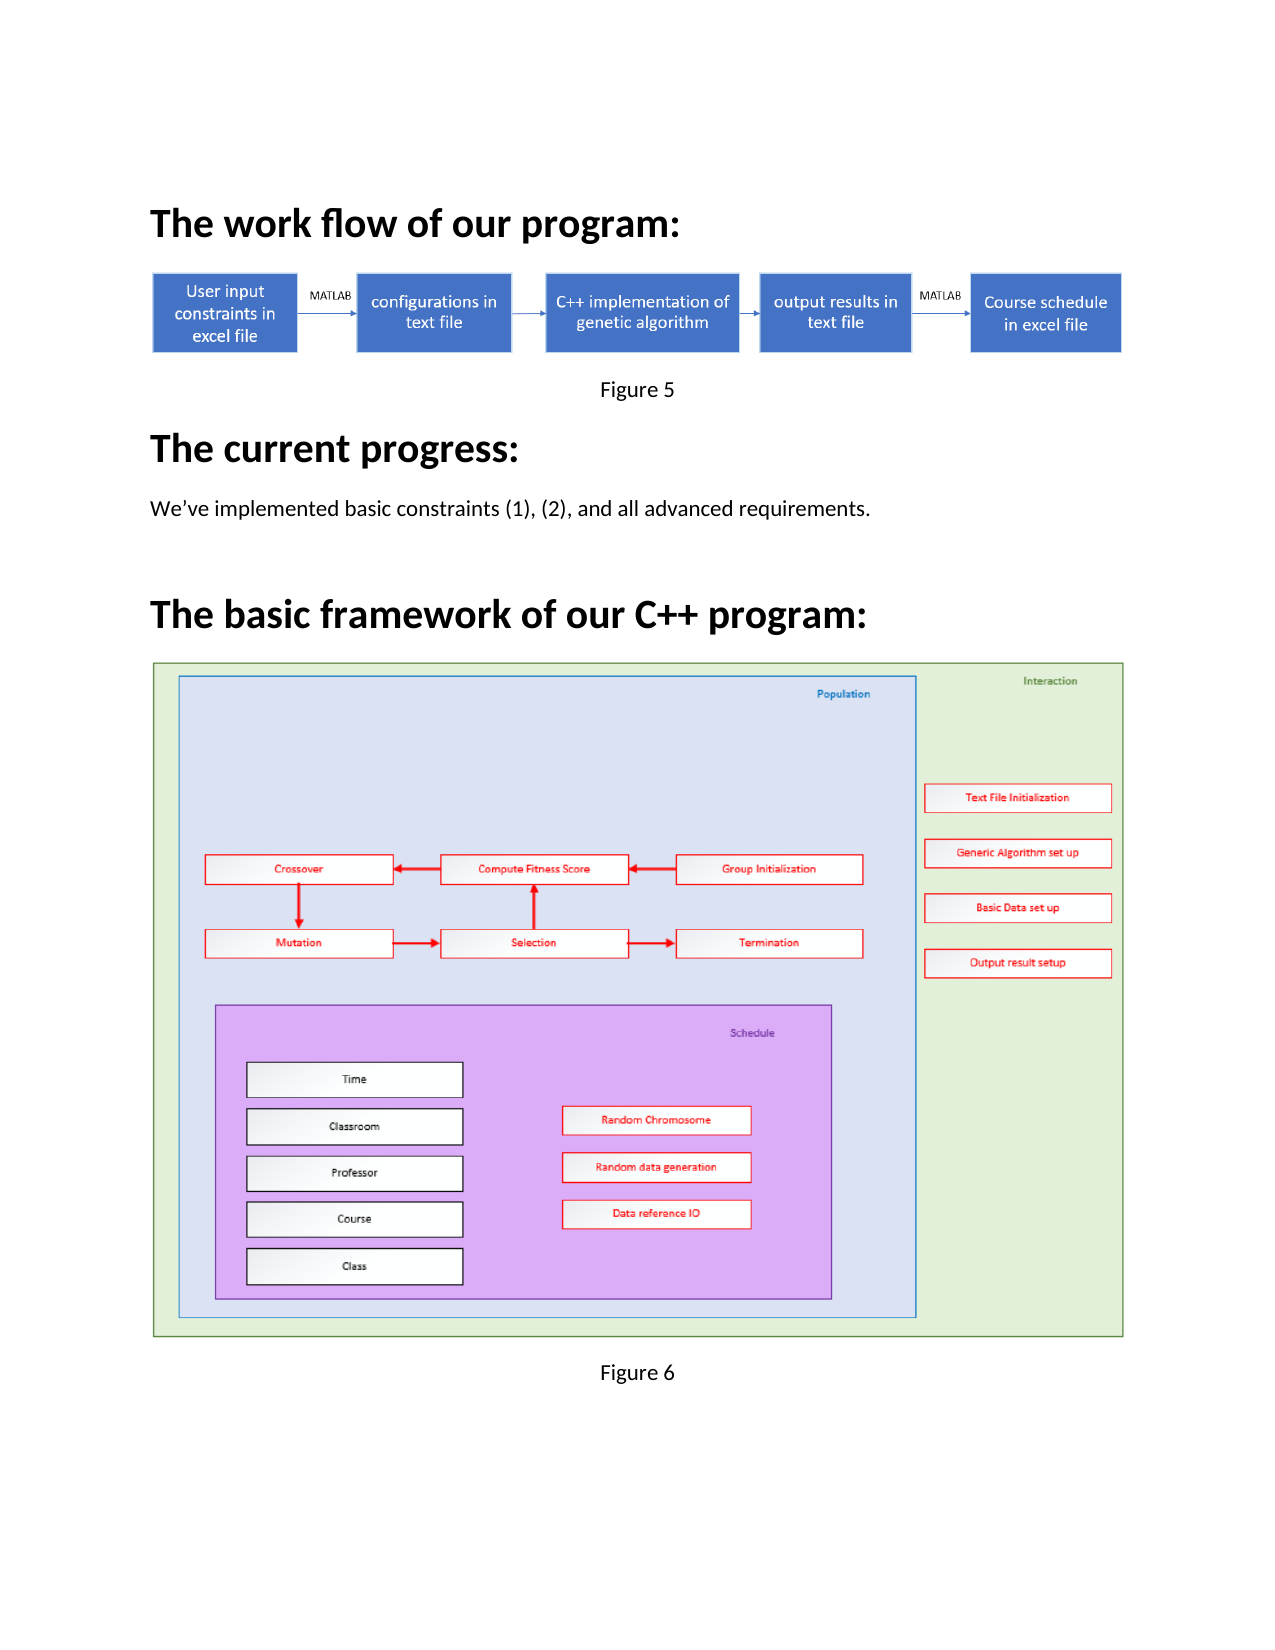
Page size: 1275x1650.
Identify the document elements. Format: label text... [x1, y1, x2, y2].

picture [150, 659, 1125, 1339]
picture [150, 268, 1125, 357]
text The work flow of our program: [150, 197, 1125, 248]
text We’ve implemented basic constraints (1), (2), and all advanced requirements. [150, 494, 1125, 522]
text The current progress: [150, 422, 1125, 473]
text The basic framework of our C++ program: [150, 588, 1125, 639]
text Figure 6 [150, 1358, 1125, 1386]
text Figure 5 [150, 376, 1125, 404]
